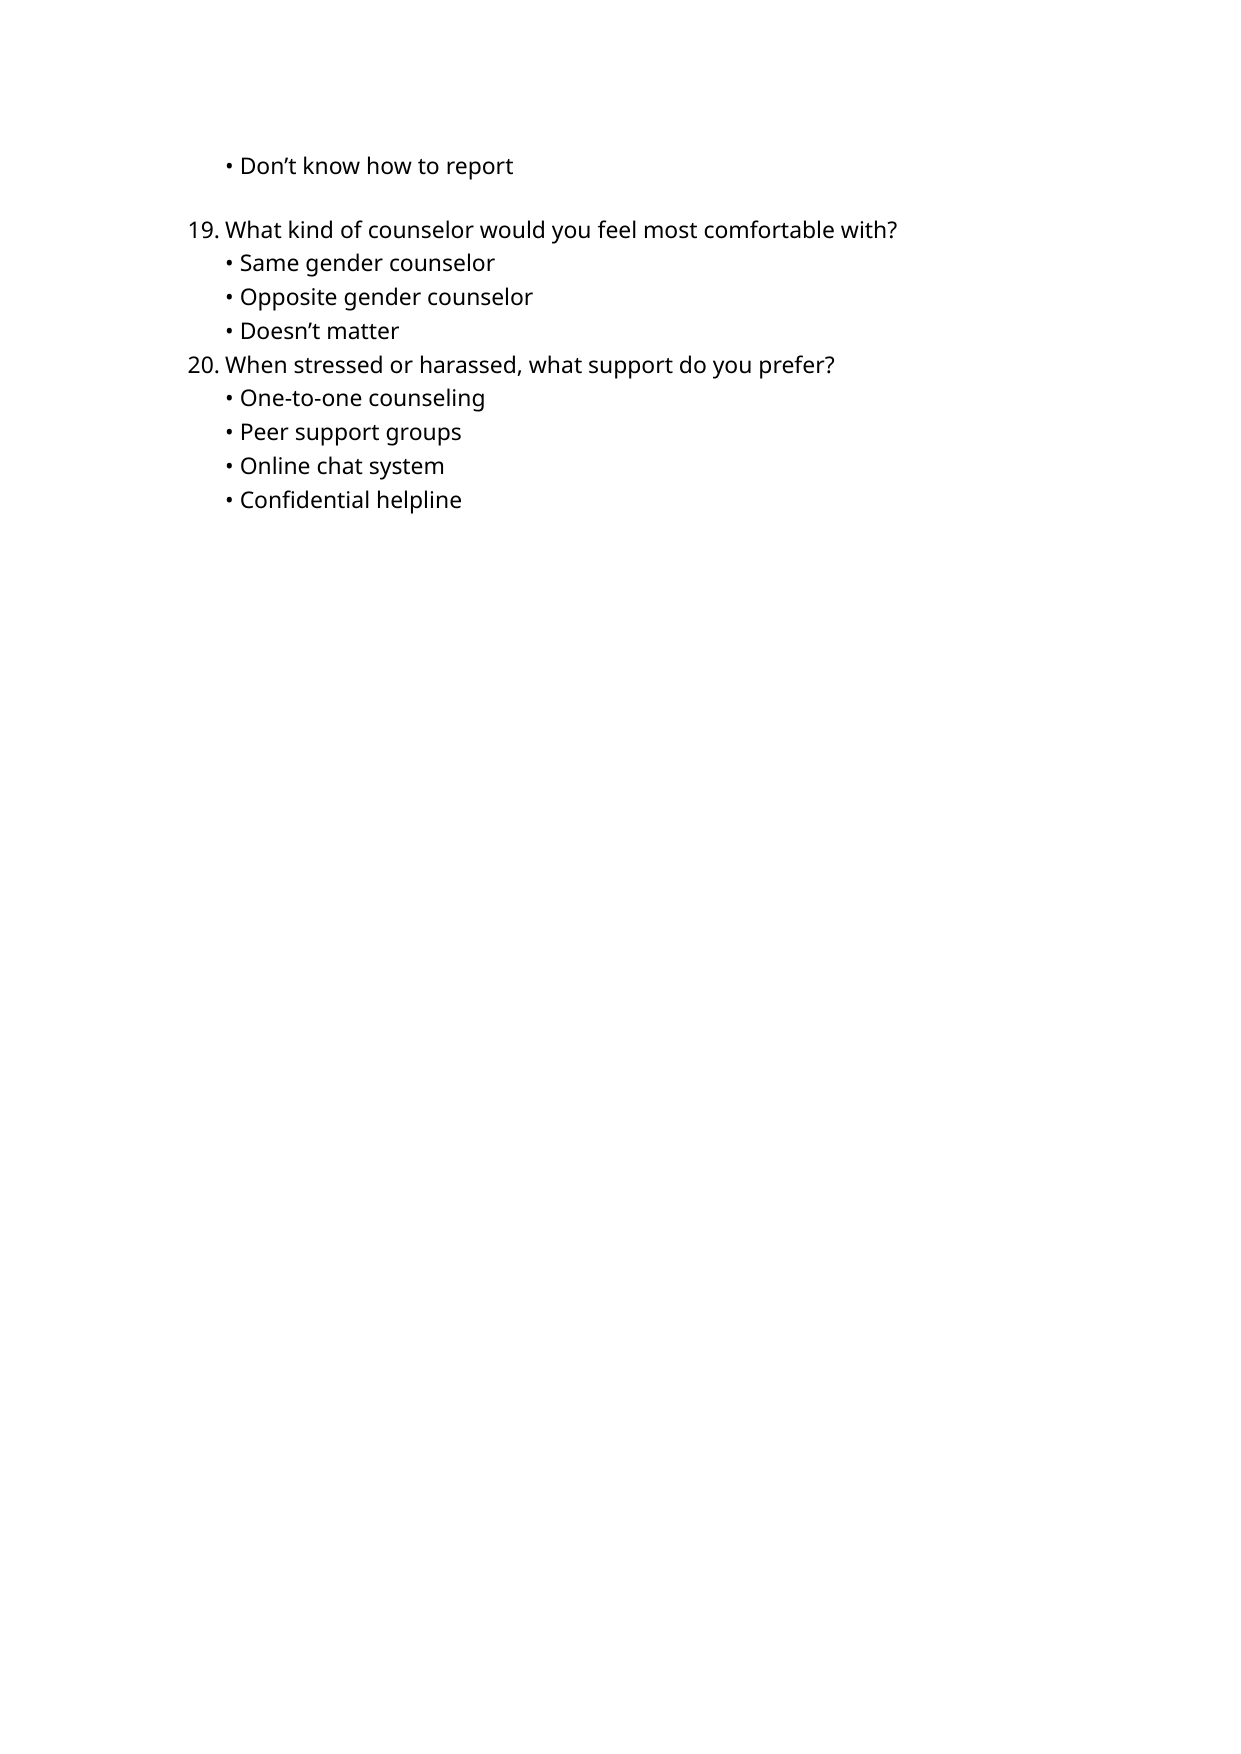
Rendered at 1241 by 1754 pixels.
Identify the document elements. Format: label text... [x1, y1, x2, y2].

list What kind of counselor would you feel most comfortable with? • Same gender counselor • Opposite gender counselor • Doesn’t matter [187, 214, 1090, 346]
list When stressed or harassed, what support do you prefer? • One-to-one counseling • Peer support groups • Online chat system • Confidential helpline [187, 349, 1090, 515]
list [187, 150, 1090, 211]
